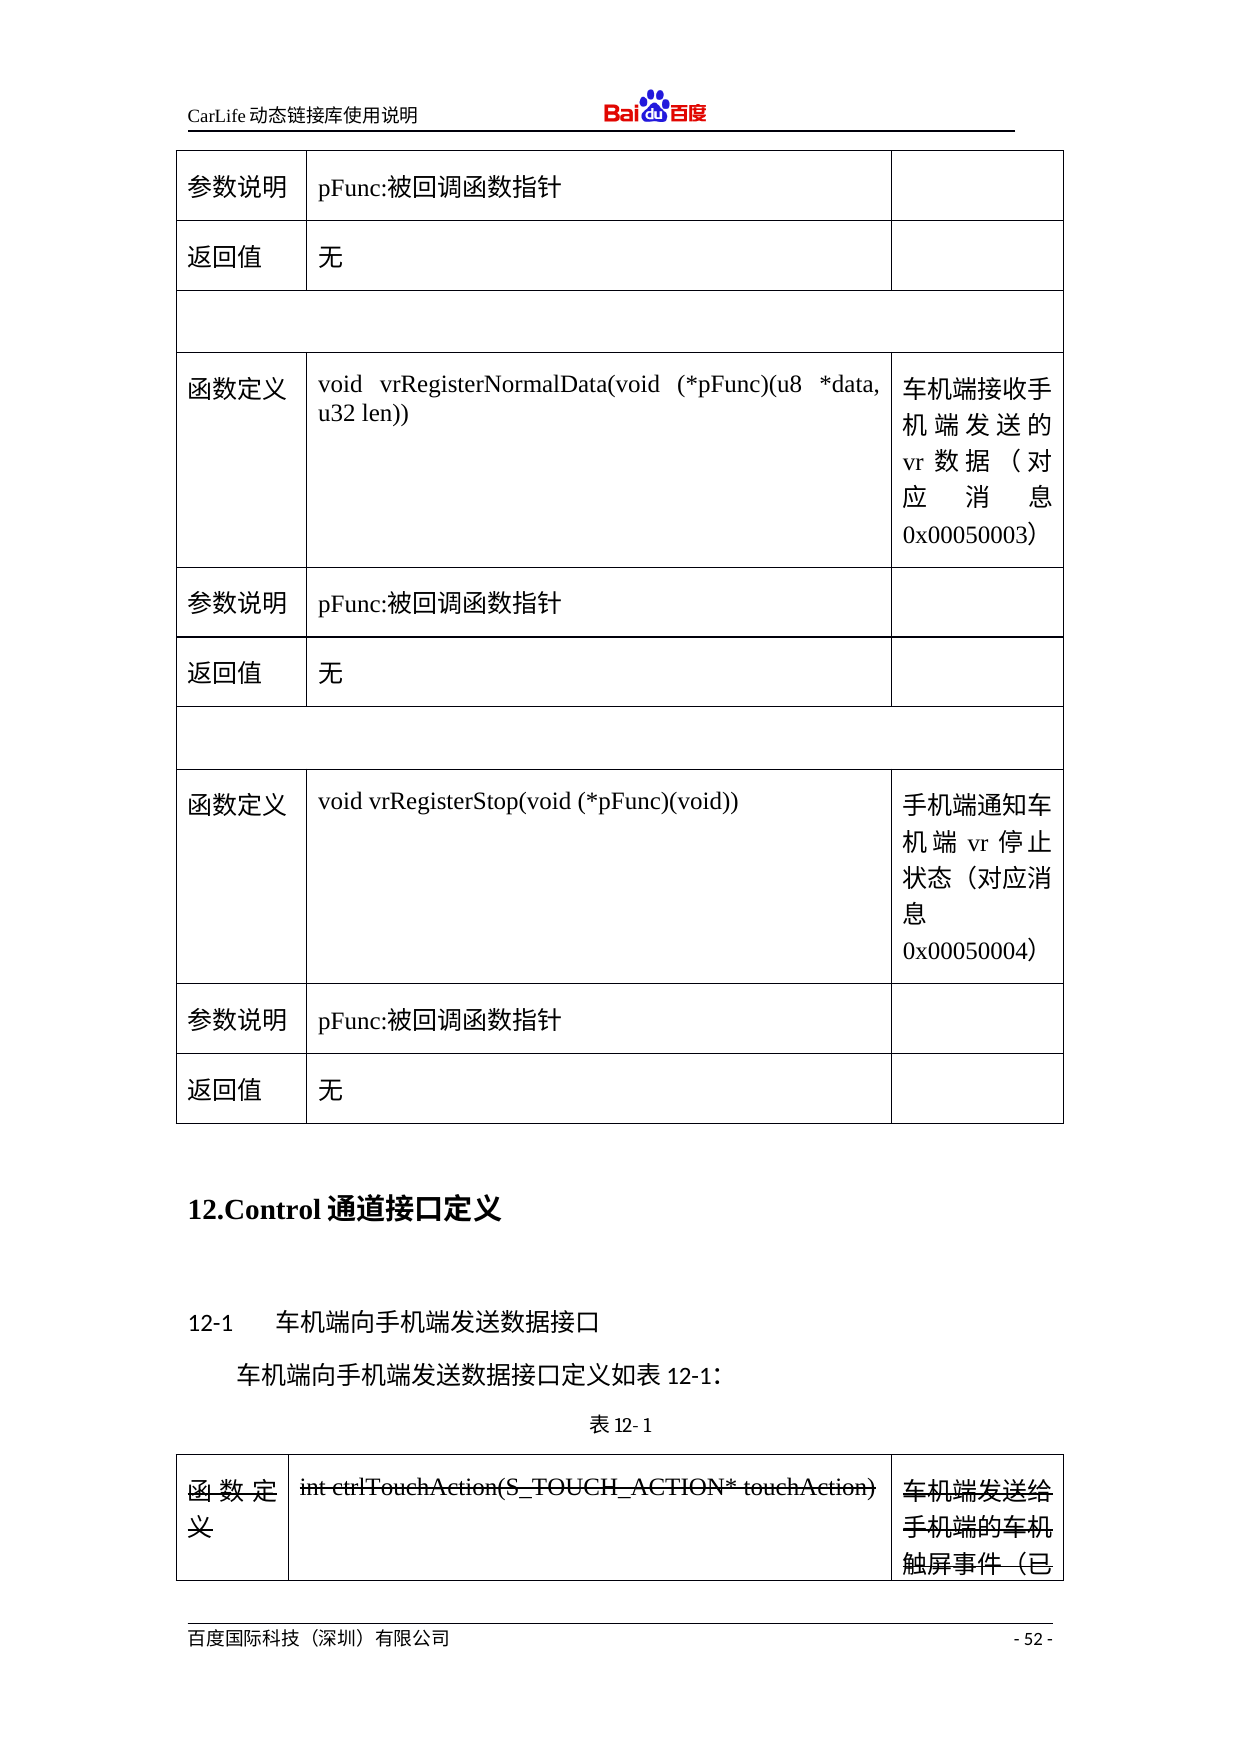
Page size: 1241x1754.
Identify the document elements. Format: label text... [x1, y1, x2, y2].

table_cell pFunc:被回调函数指针 [307, 984, 891, 1053]
table_cell [892, 984, 1063, 1053]
table_cell 函数定义 [177, 770, 306, 983]
table_cell 返回值 [177, 638, 306, 706]
subtitle 车机端向手机端发送数据接口 [187, 1303, 1053, 1339]
table_cell 参数说明 [177, 151, 306, 220]
picture [603, 88, 707, 123]
table_cell 参数说明 [177, 984, 306, 1053]
table_cell 车机端接收手机端发送的vr数据（对应消息0x00050003） [892, 353, 1063, 567]
table_cell [892, 221, 1063, 289]
table_cell void vrRegisterStop(void (*pFunc)(void)) [307, 770, 891, 983]
table_cell 手机端通知车机端vr停止状态（对应消息0x00050004） [892, 770, 1063, 983]
table_cell pFunc:被回调函数指针 [307, 151, 891, 220]
table_cell 返回值 [177, 221, 306, 289]
table_cell [177, 291, 1063, 352]
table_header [289, 1455, 891, 1580]
subtitle 12.Control通道接口定义 [187, 1185, 1053, 1227]
table_cell [892, 1054, 1063, 1123]
table_cell [892, 638, 1063, 706]
table_cell 无 [307, 1054, 891, 1123]
text 表12- 1 [187, 1408, 1053, 1438]
table_cell void vrRegisterNormalData(void (*pFunc)(u8 *data, u32 len)) [307, 353, 891, 567]
table_cell pFunc:被回调函数指针 [307, 568, 891, 636]
table_cell 参数说明 [177, 568, 306, 636]
table_cell 返回值 [177, 1054, 306, 1123]
table_cell 无 [307, 221, 891, 289]
table_header 函数定义 [177, 1455, 288, 1580]
table_cell [177, 707, 1063, 768]
text 车机端向手机端发送数据接口定义如表12-1： [187, 1355, 1053, 1392]
table_cell 无 [307, 638, 891, 706]
table_cell [892, 151, 1063, 220]
table_cell 函数定义 [177, 353, 306, 567]
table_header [892, 1455, 1063, 1580]
table_cell [892, 568, 1063, 636]
